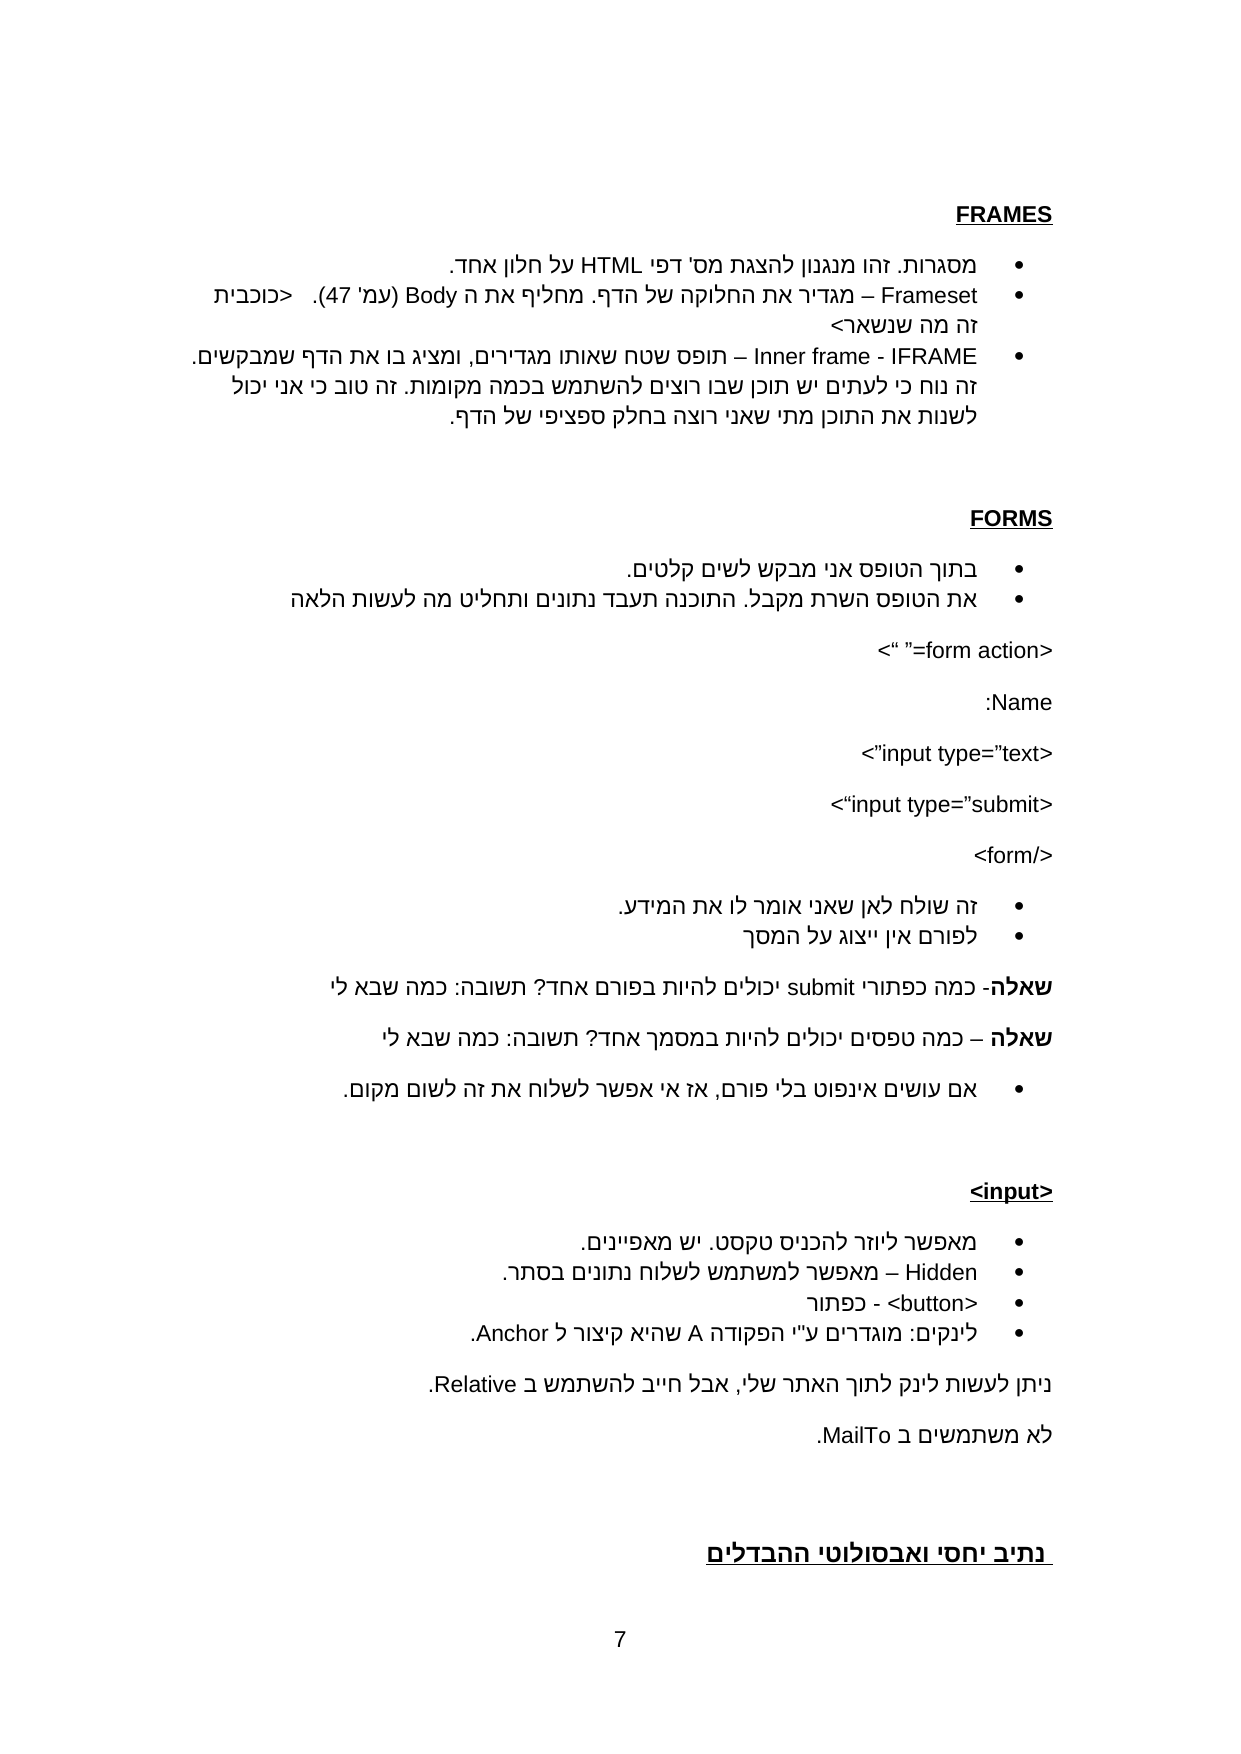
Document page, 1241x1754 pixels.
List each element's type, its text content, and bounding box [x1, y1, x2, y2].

list לינקים: מוגדרים ע"י הפקודה A שהיא קיצור ל Anchor. [187, 1320, 1015, 1346]
list Hidden – מאפשר למשתמש לשלוח נתונים בסתר. [187, 1259, 1015, 1286]
text FRAMES [187, 201, 1053, 227]
list אם עושים אינפוט בלי פורם, אז אי אפשר לשלוח את זה לשום מקום. [187, 1076, 1015, 1102]
text <input type=”text”> [187, 739, 1053, 766]
list את הטופס השרת מקבל. התוכנה תעבד נתונים ותחליט מה לעשות הלאה [187, 586, 1015, 613]
list <button> - כפתור [187, 1289, 1015, 1316]
list Frameset – מגדיר את החלוקה של הדף. מחליף את ה Body (עמ' 47). <כוכבית זה מה שנשאר> [187, 282, 1015, 339]
list מאפשר ליוזר להכניס טקסט. יש מאפיינים. [187, 1229, 1015, 1256]
text </form> [187, 842, 1053, 868]
text לא משתמשים ב MailTo. [187, 1422, 1053, 1448]
text <form action=” “> [187, 637, 1053, 664]
list Inner frame - IFRAME – תופס שטח שאותו מגדירים, ומציג בו את הדף שמבקשים. זה נוח כי לעתים יש תוכן שבו רוצים להשתמש בכמה מקומות. זה טוב כי אני יכול לשנות את התוכן מתי שאני רוצה בחלק ספציפי של הדף. [187, 343, 1015, 429]
list זה שולח לאן שאני אומר לו את המידע. [187, 893, 1015, 919]
list לפורם אין ייצוג על המסך [187, 923, 1015, 949]
text FORMS [187, 505, 1053, 532]
text נתיב יחסי ואבסולוטי ההבדלים [187, 1539, 1053, 1568]
text Name: [187, 688, 1053, 715]
list בתוך הטופס אני מבקש לשים קלטים. [187, 556, 1015, 583]
text שאלה- כמה כפתורי submit יכולים להיות בפורם אחד? תשובה: כמה שבא לי [187, 974, 1053, 1000]
text שאלה – כמה טפסים יכולים להיות במסמך אחד? תשובה: כמה שבא לי [187, 1025, 1053, 1051]
list מסגרות. זהו מנגנון להצגת מס' דפי HTML על חלון אחד. [187, 252, 1015, 278]
text ניתן לעשות לינק לתוך האתר שלי, אבל חייב להשתמש ב Relative. [187, 1371, 1053, 1397]
text <input type=”submit“> [187, 791, 1053, 817]
text <input> [187, 1178, 1053, 1204]
